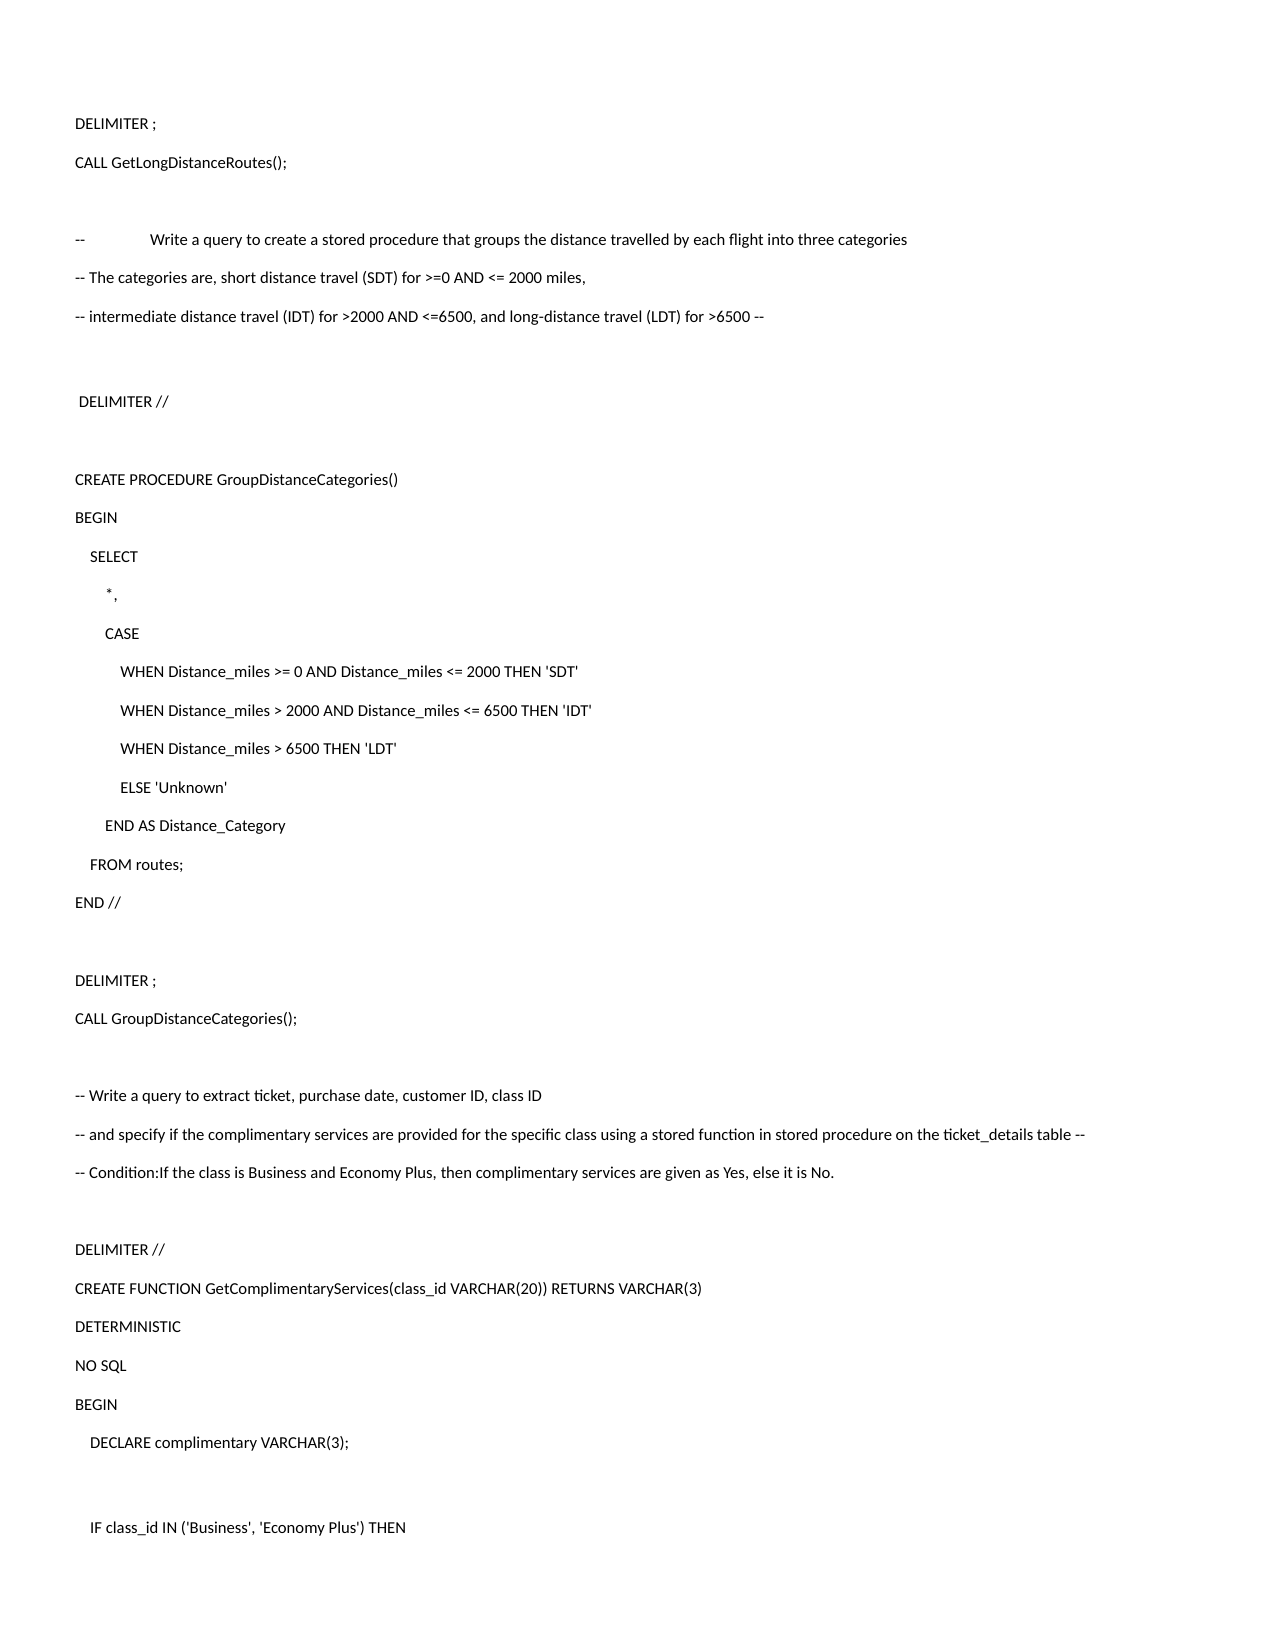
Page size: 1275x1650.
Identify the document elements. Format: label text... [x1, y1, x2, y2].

text ELSE 'Unknown' [75, 777, 1200, 797]
text *, [75, 584, 1200, 605]
text -- intermediate distance travel (IDT) for >2000 AND <=6500, and long-distance travel (LDT) for >6500 -- [75, 306, 1200, 327]
text DETERMINISTIC [75, 1317, 1200, 1337]
text IF class_id IN ('Business', 'Economy Plus') THEN [75, 1518, 1200, 1538]
text END AS Distance_Category [75, 816, 1200, 836]
text BEGIN [75, 1394, 1200, 1414]
text -- Write a query to create a stored procedure that groups the distance travelled by each flight into three categories [75, 229, 1200, 249]
text DELIMITER // [75, 1239, 1200, 1260]
text DELIMITER // [75, 392, 1200, 412]
text SELECT [75, 546, 1200, 566]
text WHEN Distance_miles >= 0 AND Distance_miles <= 2000 THEN 'SDT' [75, 661, 1200, 682]
text CASE [75, 623, 1200, 643]
text END // [75, 893, 1200, 913]
text CALL GetLongDistanceRoutes(); [75, 152, 1200, 172]
text -- Write a query to extract ticket, purchase date, customer ID, class ID [75, 1085, 1200, 1106]
text WHEN Distance_miles > 2000 AND Distance_miles <= 6500 THEN 'IDT' [75, 700, 1200, 720]
text DELIMITER ; [75, 970, 1200, 990]
text NO SQL [75, 1355, 1200, 1376]
text CALL GroupDistanceCategories(); [75, 1008, 1200, 1029]
text -- and specify if the complimentary services are provided for the specific class using a stored function in stored procedure on the ticket_details table -- [75, 1124, 1200, 1144]
text -- The categories are, short distance travel (SDT) for >=0 AND <= 2000 miles, [75, 268, 1200, 288]
text DECLARE complimentary VARCHAR(3); [75, 1432, 1200, 1453]
text WHEN Distance_miles > 6500 THEN 'LDT' [75, 738, 1200, 759]
text FROM routes; [75, 854, 1200, 874]
text CREATE PROCEDURE GroupDistanceCategories() [75, 469, 1200, 489]
text CREATE FUNCTION GetComplimentaryServices(class_id VARCHAR(20)) RETURNS VARCHAR(3) [75, 1278, 1200, 1298]
text BEGIN [75, 507, 1200, 528]
text DELIMITER ; [75, 113, 1200, 134]
text -- Condition:If the class is Business and Economy Plus, then complimentary services are given as Yes, else it is No. [75, 1162, 1200, 1183]
